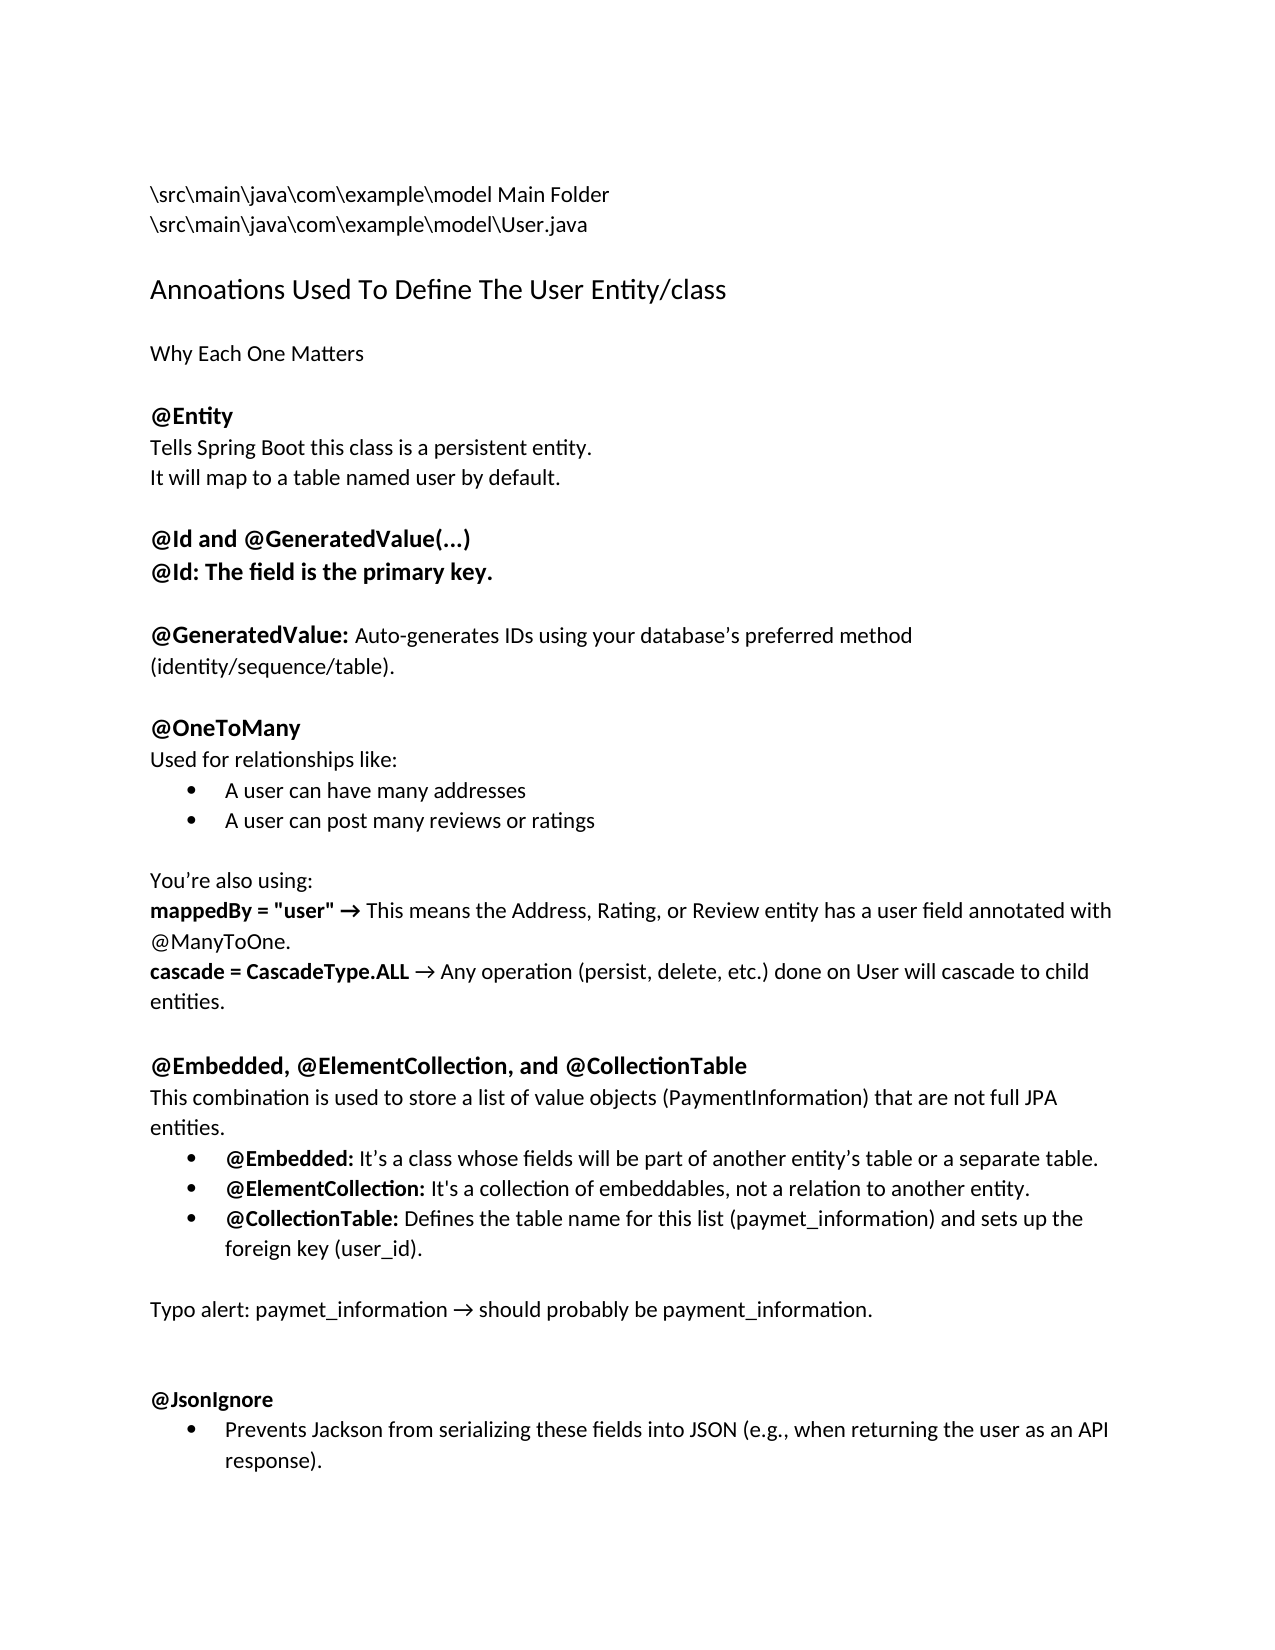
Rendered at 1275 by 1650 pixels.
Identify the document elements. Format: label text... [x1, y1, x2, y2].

text \src\main\java\com\example\model\User.java [150, 210, 1125, 238]
list @CollectionTable: Defines the table name for this list (paymet_information) and sets up the foreign key (user_id). [187, 1204, 1125, 1262]
text Typo alert: paymet_information → should probably be payment_information. [150, 1295, 1125, 1323]
text Why Each One Matters [150, 339, 1125, 367]
list @ElementCollection: It's a collection of embeddables, not a relation to another entity. [187, 1174, 1125, 1202]
text @Id and @GeneratedValue(...) [150, 523, 1125, 554]
text It will map to a table named user by default. [150, 463, 1125, 491]
list A user can have many addresses [187, 776, 1125, 804]
text @Entity [150, 400, 1125, 430]
text @Id: The field is the primary key. [150, 556, 1125, 587]
text @OneToMany [150, 713, 1125, 743]
text \src\main\java\com\example\model Main Folder [150, 180, 1125, 208]
list @Embedded: It’s a class whose fields will be part of another entity’s table or a separate table. [187, 1144, 1125, 1172]
text @GeneratedValue: Auto-generates IDs using your database’s preferred method (identity/sequence/table). [150, 619, 1125, 680]
text @JsonIgnore [150, 1385, 1125, 1413]
text Used for relationships like: [150, 746, 1125, 773]
text Tells Spring Boot this class is a persistent entity. [150, 433, 1125, 461]
text You’re also using: [150, 866, 1125, 894]
text This combination is used to store a list of value objects (PaymentInformation) that are not full JPA entities. [150, 1083, 1125, 1141]
text Annoations Used To Define The User Entity/class [150, 271, 1125, 306]
list A user can post many reviews or ratings [187, 806, 1125, 834]
text @Embedded, @ElementCollection, and @CollectionTable [150, 1050, 1125, 1081]
text cascade = CascadeType.ALL → Any operation (persist, delete, etc.) done on User will cascade to child entities. [150, 957, 1125, 1015]
list Prevents Jackson from serializing these fields into JSON (e.g., when returning the user as an API response). [187, 1416, 1125, 1474]
text mappedBy = "user" → This means the Address, Rating, or Review entity has a user field annotated with @ManyToOne. [150, 897, 1125, 955]
